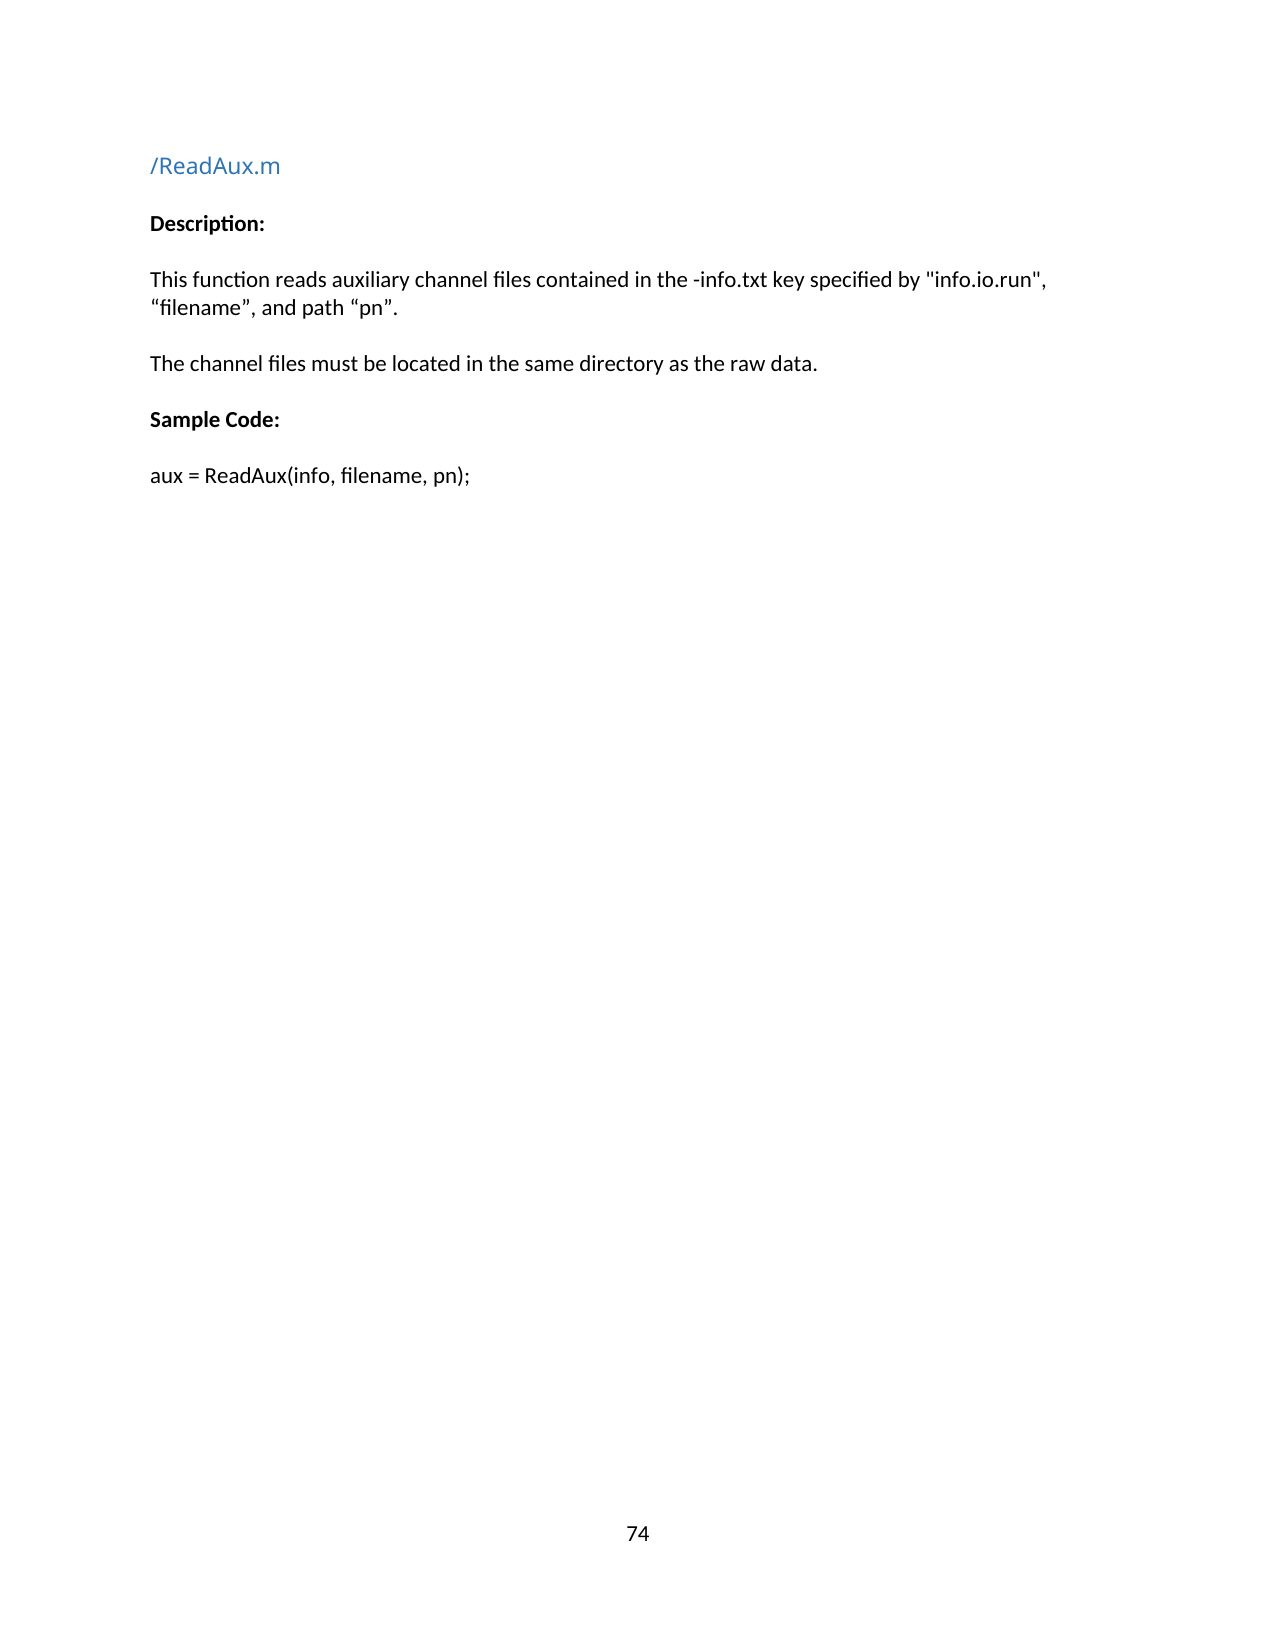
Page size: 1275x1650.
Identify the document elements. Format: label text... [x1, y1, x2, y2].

text Description: [150, 209, 1125, 237]
text The channel files must be located in the same directory as the raw data. [150, 349, 1125, 377]
text aux = ReadAux(info, filename, pn); [150, 461, 1125, 489]
text Sample Code: [150, 405, 1125, 433]
text This function reads auxiliary channel files contained in the -info.txt key specified by "info.io.run", “filename”, and path “pn”. [150, 265, 1125, 321]
text /ReadAux.m [150, 150, 1125, 181]
